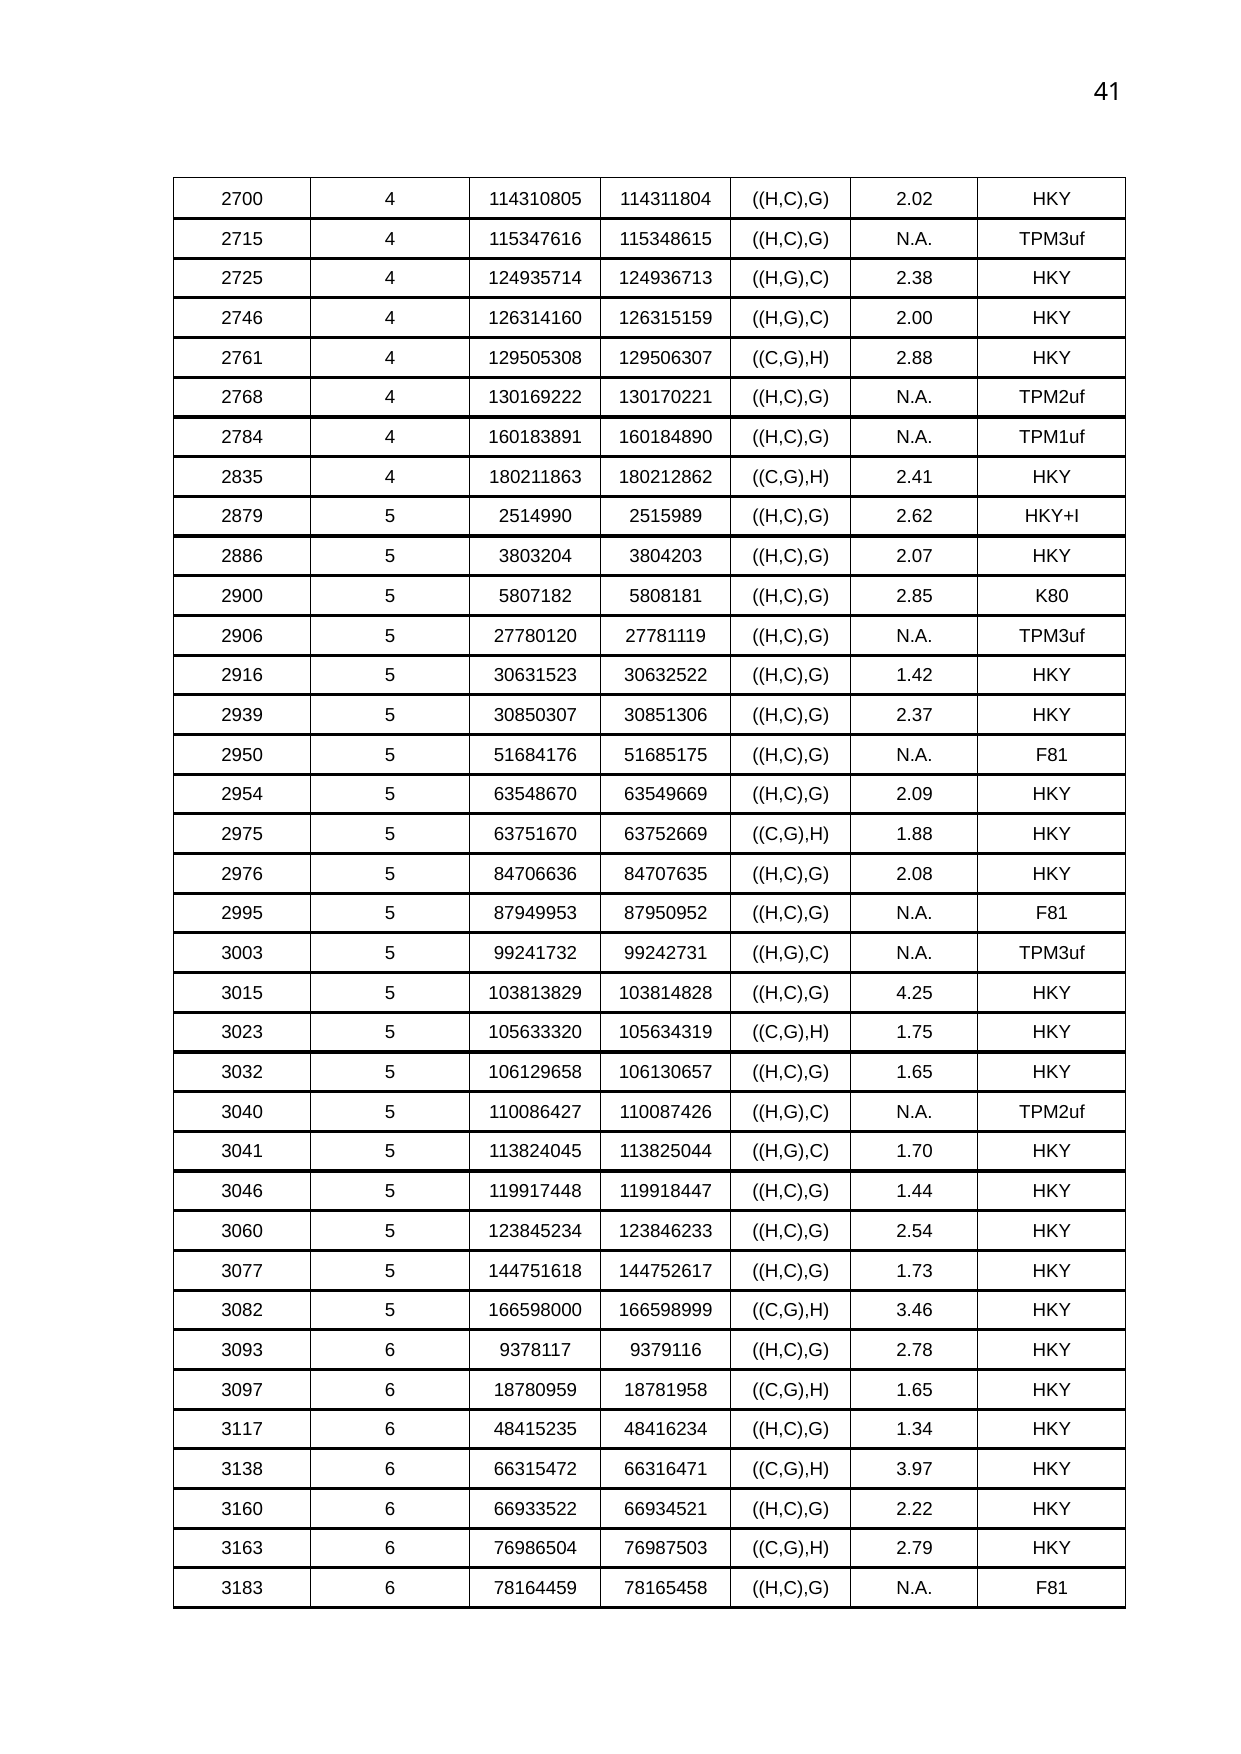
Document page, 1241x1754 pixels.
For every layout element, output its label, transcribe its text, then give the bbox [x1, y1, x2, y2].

table_cell HKY [978, 260, 1125, 296]
table_cell 103813829 [470, 974, 600, 1011]
table_cell 113825044 [601, 1133, 730, 1169]
table_cell HKY [978, 657, 1125, 693]
table_cell ((H,C),G) [731, 538, 850, 574]
table_cell 66934521 [601, 1490, 730, 1527]
table_cell 84707635 [601, 855, 730, 892]
table_cell 5 [311, 1014, 469, 1050]
table_cell ((H,G),C) [731, 1133, 850, 1169]
table_cell 9379116 [601, 1331, 730, 1368]
table_cell 99242731 [601, 934, 730, 971]
table_cell 2.38 [851, 260, 977, 296]
table_cell N.A. [851, 220, 977, 257]
table_cell 2.09 [851, 776, 977, 812]
table_cell ((H,C),G) [731, 895, 850, 931]
table_cell 76986504 [470, 1530, 600, 1566]
table_cell 4 [311, 379, 469, 415]
table_cell 2.88 [851, 339, 977, 376]
table_cell 2761 [174, 339, 310, 376]
table_cell 48416234 [601, 1411, 730, 1447]
table_cell 2.78 [851, 1331, 977, 1368]
table_cell TPM3uf [978, 220, 1125, 257]
table_cell ((C,G),H) [731, 1292, 850, 1328]
table_cell HKY [978, 299, 1125, 336]
table_cell 2.79 [851, 1530, 977, 1566]
table_cell ((C,G),H) [731, 458, 850, 495]
table_cell ((H,C),G) [731, 1252, 850, 1288]
table_cell ((C,G),H) [731, 1371, 850, 1407]
table_cell K80 [978, 577, 1125, 614]
table_cell HKY [978, 1292, 1125, 1328]
table_cell ((H,C),G) [731, 776, 850, 812]
table_cell 63548670 [470, 776, 600, 812]
table_cell 30631523 [470, 657, 600, 693]
table_cell 115348615 [601, 220, 730, 257]
table_cell N.A. [851, 934, 977, 971]
table_cell HKY [978, 974, 1125, 1011]
table_cell 166598000 [470, 1292, 600, 1328]
table_cell ((H,G),C) [731, 1093, 850, 1130]
table_cell 30851306 [601, 696, 730, 733]
table_cell HKY [978, 1371, 1125, 1407]
table_cell 6 [311, 1490, 469, 1527]
table_cell 3160 [174, 1490, 310, 1527]
table_cell HKY [978, 696, 1125, 733]
table_cell F81 [978, 1569, 1125, 1606]
table_cell TPM3uf [978, 934, 1125, 971]
table_cell ((C,G),H) [731, 1450, 850, 1487]
table_cell 66933522 [470, 1490, 600, 1527]
table_cell HKY [978, 1411, 1125, 1447]
table_cell 99241732 [470, 934, 600, 971]
table_cell 2515989 [601, 498, 730, 534]
table_cell 1.65 [851, 1371, 977, 1407]
table_cell TPM3uf [978, 617, 1125, 653]
table_cell 2886 [174, 538, 310, 574]
table_cell HKY [978, 178, 1125, 217]
table_cell 5 [311, 1292, 469, 1328]
table_cell 2768 [174, 379, 310, 415]
table_cell 4 [311, 299, 469, 336]
table_cell 3183 [174, 1569, 310, 1606]
table_cell 2.62 [851, 498, 977, 534]
table_cell 2879 [174, 498, 310, 534]
table_cell 2976 [174, 855, 310, 892]
table_cell ((H,C),G) [731, 379, 850, 415]
table_cell 5 [311, 1173, 469, 1209]
table_cell 18781958 [601, 1371, 730, 1407]
table_cell 2.37 [851, 696, 977, 733]
table_cell HKY [978, 815, 1125, 852]
table_cell 129506307 [601, 339, 730, 376]
table_cell 63752669 [601, 815, 730, 852]
table_cell HKY [978, 339, 1125, 376]
table_cell 2.85 [851, 577, 977, 614]
table_cell TPM2uf [978, 1093, 1125, 1130]
table_cell 2939 [174, 696, 310, 733]
table_cell 130169222 [470, 379, 600, 415]
table_cell 6 [311, 1371, 469, 1407]
table_cell 3163 [174, 1530, 310, 1566]
table_cell 105634319 [601, 1014, 730, 1050]
table_cell 2.08 [851, 855, 977, 892]
table_cell 5 [311, 696, 469, 733]
table_cell 1.73 [851, 1252, 977, 1288]
table_cell 2906 [174, 617, 310, 653]
table_cell 30632522 [601, 657, 730, 693]
table_cell 5 [311, 855, 469, 892]
table_cell ((H,G),C) [731, 260, 850, 296]
table_cell 166598999 [601, 1292, 730, 1328]
table_cell 84706636 [470, 855, 600, 892]
table_cell 126315159 [601, 299, 730, 336]
table_cell HKY [978, 1490, 1125, 1527]
table_cell 129505308 [470, 339, 600, 376]
table_cell 160183891 [470, 419, 600, 455]
table_cell 3803204 [470, 538, 600, 574]
table_cell 5 [311, 1212, 469, 1249]
table_cell 6 [311, 1450, 469, 1487]
table_cell F81 [978, 895, 1125, 931]
table_cell 5 [311, 657, 469, 693]
table_cell 2954 [174, 776, 310, 812]
table_cell 27781119 [601, 617, 730, 653]
table_cell 103814828 [601, 974, 730, 1011]
table_cell 87949953 [470, 895, 600, 931]
table_cell 3138 [174, 1450, 310, 1487]
table_cell ((H,C),G) [731, 736, 850, 772]
table_cell 51685175 [601, 736, 730, 772]
table_cell 3041 [174, 1133, 310, 1169]
table_cell N.A. [851, 1569, 977, 1606]
table_cell 2.07 [851, 538, 977, 574]
table_cell 6 [311, 1569, 469, 1606]
table_cell 5 [311, 974, 469, 1011]
table_cell 5 [311, 776, 469, 812]
table_cell 2746 [174, 299, 310, 336]
table_cell 110087426 [601, 1093, 730, 1130]
table_cell 3117 [174, 1411, 310, 1447]
table_cell 5 [311, 1093, 469, 1130]
table_cell 5 [311, 1054, 469, 1090]
table_cell ((H,C),G) [731, 1411, 850, 1447]
table_cell 3046 [174, 1173, 310, 1209]
table_cell 3032 [174, 1054, 310, 1090]
table_cell 124935714 [470, 260, 600, 296]
table_cell 3015 [174, 974, 310, 1011]
table_cell 2.41 [851, 458, 977, 495]
table_cell ((H,C),G) [731, 696, 850, 733]
table_cell HKY+I [978, 498, 1125, 534]
table_cell 78164459 [470, 1569, 600, 1606]
table_cell 3040 [174, 1093, 310, 1130]
table_cell ((H,C),G) [731, 1569, 850, 1606]
table_cell 76987503 [601, 1530, 730, 1566]
table_cell ((H,C),G) [731, 498, 850, 534]
table_cell 30850307 [470, 696, 600, 733]
table_cell ((H,C),G) [731, 419, 850, 455]
table_cell HKY [978, 776, 1125, 812]
table_cell 3804203 [601, 538, 730, 574]
table_cell 5 [311, 934, 469, 971]
table_cell 105633320 [470, 1014, 600, 1050]
table_cell 66315472 [470, 1450, 600, 1487]
table_cell ((H,C),G) [731, 855, 850, 892]
table_cell N.A. [851, 736, 977, 772]
table_cell ((H,C),G) [731, 974, 850, 1011]
table_cell ((H,C),G) [731, 1054, 850, 1090]
table_cell 1.70 [851, 1133, 977, 1169]
table_cell 110086427 [470, 1093, 600, 1130]
table_cell 3060 [174, 1212, 310, 1249]
table_cell ((C,G),H) [731, 339, 850, 376]
table_cell HKY [978, 1054, 1125, 1090]
table_cell 51684176 [470, 736, 600, 772]
table_cell 3.97 [851, 1450, 977, 1487]
table_cell 5 [311, 498, 469, 534]
table_cell HKY [978, 538, 1125, 574]
table_cell HKY [978, 1450, 1125, 1487]
table_cell 18780959 [470, 1371, 600, 1407]
table_cell 2.54 [851, 1212, 977, 1249]
table_cell ((H,G),C) [731, 934, 850, 971]
table_cell 4 [311, 339, 469, 376]
table_cell 123845234 [470, 1212, 600, 1249]
table_cell N.A. [851, 1093, 977, 1130]
table_cell 160184890 [601, 419, 730, 455]
table_cell 5 [311, 577, 469, 614]
table_cell HKY [978, 1014, 1125, 1050]
table_cell 2916 [174, 657, 310, 693]
table_cell 5807182 [470, 577, 600, 614]
table_cell HKY [978, 1530, 1125, 1566]
table_cell 3097 [174, 1371, 310, 1407]
table_cell 2900 [174, 577, 310, 614]
table_cell 126314160 [470, 299, 600, 336]
table_cell 4.25 [851, 974, 977, 1011]
table_cell ((H,C),G) [731, 178, 850, 217]
table_cell 180212862 [601, 458, 730, 495]
table_cell 9378117 [470, 1331, 600, 1368]
table_cell ((H,G),C) [731, 299, 850, 336]
table_cell 5 [311, 895, 469, 931]
table_cell 2725 [174, 260, 310, 296]
table_cell 113824045 [470, 1133, 600, 1169]
table_cell 2975 [174, 815, 310, 852]
table_cell ((H,C),G) [731, 1173, 850, 1209]
table_cell N.A. [851, 419, 977, 455]
table_cell N.A. [851, 379, 977, 415]
table_cell 48415235 [470, 1411, 600, 1447]
table_cell 5 [311, 1252, 469, 1288]
table_cell 123846233 [601, 1212, 730, 1249]
table_cell HKY [978, 1133, 1125, 1169]
table_cell 6 [311, 1530, 469, 1566]
table_cell 119917448 [470, 1173, 600, 1209]
table_cell 2514990 [470, 498, 600, 534]
table_cell 3003 [174, 934, 310, 971]
table_cell 2700 [174, 178, 310, 217]
table_cell 1.75 [851, 1014, 977, 1050]
table_cell ((H,C),G) [731, 1490, 850, 1527]
table_cell 2.02 [851, 178, 977, 217]
table_cell TPM2uf [978, 379, 1125, 415]
table_cell 6 [311, 1331, 469, 1368]
table_cell ((H,C),G) [731, 617, 850, 653]
table_cell 115347616 [470, 220, 600, 257]
table_cell 3077 [174, 1252, 310, 1288]
table_cell 5 [311, 736, 469, 772]
table_cell ((H,C),G) [731, 657, 850, 693]
table_cell 4 [311, 458, 469, 495]
table_cell HKY [978, 1212, 1125, 1249]
table_cell HKY [978, 1173, 1125, 1209]
table_cell 87950952 [601, 895, 730, 931]
table_cell ((C,G),H) [731, 1014, 850, 1050]
table_cell 180211863 [470, 458, 600, 495]
table_cell 106130657 [601, 1054, 730, 1090]
table_cell 114310805 [470, 178, 600, 217]
table_cell 3023 [174, 1014, 310, 1050]
table_cell 4 [311, 220, 469, 257]
table_cell 4 [311, 419, 469, 455]
table_cell 2784 [174, 419, 310, 455]
table_cell 5 [311, 617, 469, 653]
table_cell 3093 [174, 1331, 310, 1368]
table_cell 2950 [174, 736, 310, 772]
table_cell 5 [311, 538, 469, 574]
table_cell 78165458 [601, 1569, 730, 1606]
table_cell 1.34 [851, 1411, 977, 1447]
table_cell 124936713 [601, 260, 730, 296]
table_cell ((C,G),H) [731, 1530, 850, 1566]
table_cell 1.42 [851, 657, 977, 693]
table_cell TPM1uf [978, 419, 1125, 455]
table_cell 1.65 [851, 1054, 977, 1090]
table_cell HKY [978, 1252, 1125, 1288]
table_cell 130170221 [601, 379, 730, 415]
table_cell 4 [311, 178, 469, 217]
table_cell F81 [978, 736, 1125, 772]
table_cell ((H,C),G) [731, 1331, 850, 1368]
table_cell 3082 [174, 1292, 310, 1328]
table_cell ((H,C),G) [731, 220, 850, 257]
table_cell 106129658 [470, 1054, 600, 1090]
table_cell 144752617 [601, 1252, 730, 1288]
table_cell 119918447 [601, 1173, 730, 1209]
table_cell 5 [311, 815, 469, 852]
table_cell 2715 [174, 220, 310, 257]
table_cell ((C,G),H) [731, 815, 850, 852]
table_cell 1.88 [851, 815, 977, 852]
table_cell ((H,C),G) [731, 1212, 850, 1249]
table_cell 63751670 [470, 815, 600, 852]
table_cell 5808181 [601, 577, 730, 614]
table_cell ((H,C),G) [731, 577, 850, 614]
table_cell 2835 [174, 458, 310, 495]
table_cell N.A. [851, 895, 977, 931]
table_cell 6 [311, 1411, 469, 1447]
table_cell 2995 [174, 895, 310, 931]
table_cell 3.46 [851, 1292, 977, 1328]
table_cell 2.00 [851, 299, 977, 336]
table_cell 27780120 [470, 617, 600, 653]
table_cell 114311804 [601, 178, 730, 217]
table_cell 66316471 [601, 1450, 730, 1487]
table_cell 2.22 [851, 1490, 977, 1527]
table_cell 1.44 [851, 1173, 977, 1209]
table_cell 5 [311, 1133, 469, 1169]
table_cell N.A. [851, 617, 977, 653]
table_cell 63549669 [601, 776, 730, 812]
table_cell HKY [978, 458, 1125, 495]
table_cell HKY [978, 1331, 1125, 1368]
table_cell 4 [311, 260, 469, 296]
table_cell 144751618 [470, 1252, 600, 1288]
table_cell HKY [978, 855, 1125, 892]
